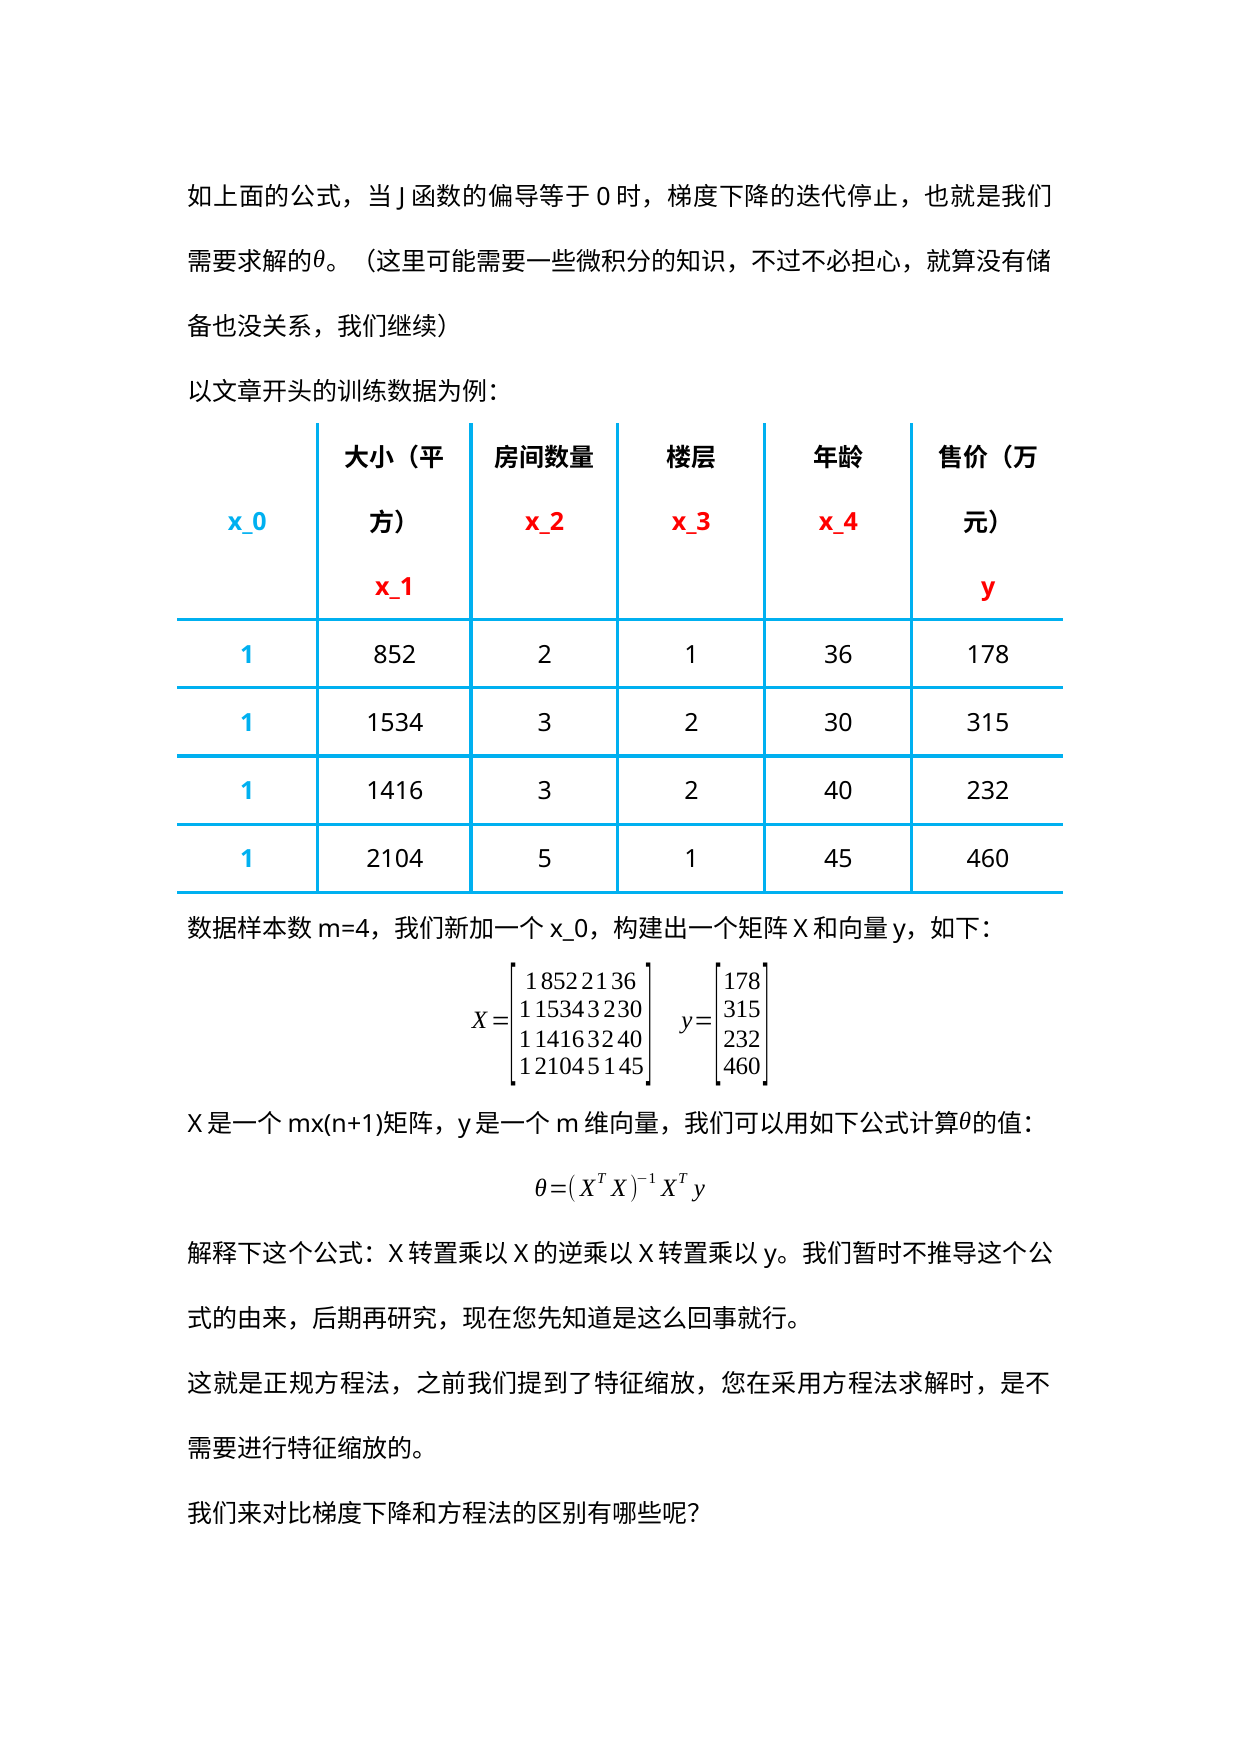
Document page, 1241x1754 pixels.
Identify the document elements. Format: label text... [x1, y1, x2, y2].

table_cell 40 [766, 758, 910, 822]
table_cell 460 [913, 826, 1063, 891]
table_cell 232 [913, 758, 1063, 822]
table_cell 5 [473, 826, 616, 891]
table_cell 2 [619, 758, 763, 822]
text 我们来对比梯度下降和方程法的区别有哪些呢？ [187, 1479, 1053, 1544]
table_cell 45 [766, 826, 910, 891]
text 数据样本数m=4，我们新加一个x_0，构建出一个矩阵X和向量y，如下： [187, 894, 1053, 959]
table_cell 1 [177, 689, 316, 754]
table_cell 1 [177, 621, 316, 686]
table_cell 3 [473, 689, 616, 754]
table_cell 1 [619, 621, 763, 686]
text X是一个mx(n+1)矩阵，y是一个m维向量，我们可以用如下公式计算的值： [187, 1089, 1053, 1154]
table_cell 2 [473, 621, 616, 686]
table_cell 1 [619, 826, 763, 891]
table_header 年龄 x_4 [766, 423, 910, 618]
text 解释下这个公式：X转置乘以X的逆乘以X转置乘以y。我们暂时不推导这个公式的由来，后期再研究，现在您先知道是这么回事就行。 [187, 1219, 1053, 1349]
table_cell 1 [177, 826, 316, 891]
table_cell 1 [177, 758, 316, 822]
table_cell 36 [766, 621, 910, 686]
table_header x_0 [177, 423, 316, 618]
table_cell 3 [473, 758, 616, 822]
table_cell 1534 [319, 689, 469, 754]
table_cell 852 [319, 621, 469, 686]
text 以文章开头的训练数据为例： [187, 357, 1053, 422]
table_cell 2 [619, 689, 763, 754]
table_header 房间数量 x_2 [473, 423, 616, 618]
table_cell 315 [913, 689, 1063, 754]
table_cell 178 [913, 621, 1063, 686]
text 如上面的公式，当J函数的偏导等于0时，梯度下降的迭代停止，也就是我们需要求解的。（这里可能需要一些微积分的知识，不过不必担心，就算没有储备也没关系，我们继续） [187, 162, 1053, 357]
table_cell 30 [766, 689, 910, 754]
table_cell 2104 [319, 826, 469, 891]
table_header 楼层 x_3 [619, 423, 763, 618]
table_cell 1416 [319, 758, 469, 822]
text 这就是正规方程法，之前我们提到了特征缩放，您在采用方程法求解时，是不需要进行特征缩放的。 [187, 1349, 1053, 1479]
table_header 售价（万元） y [913, 423, 1063, 618]
table_header 大小（平方） x_1 [319, 423, 469, 618]
